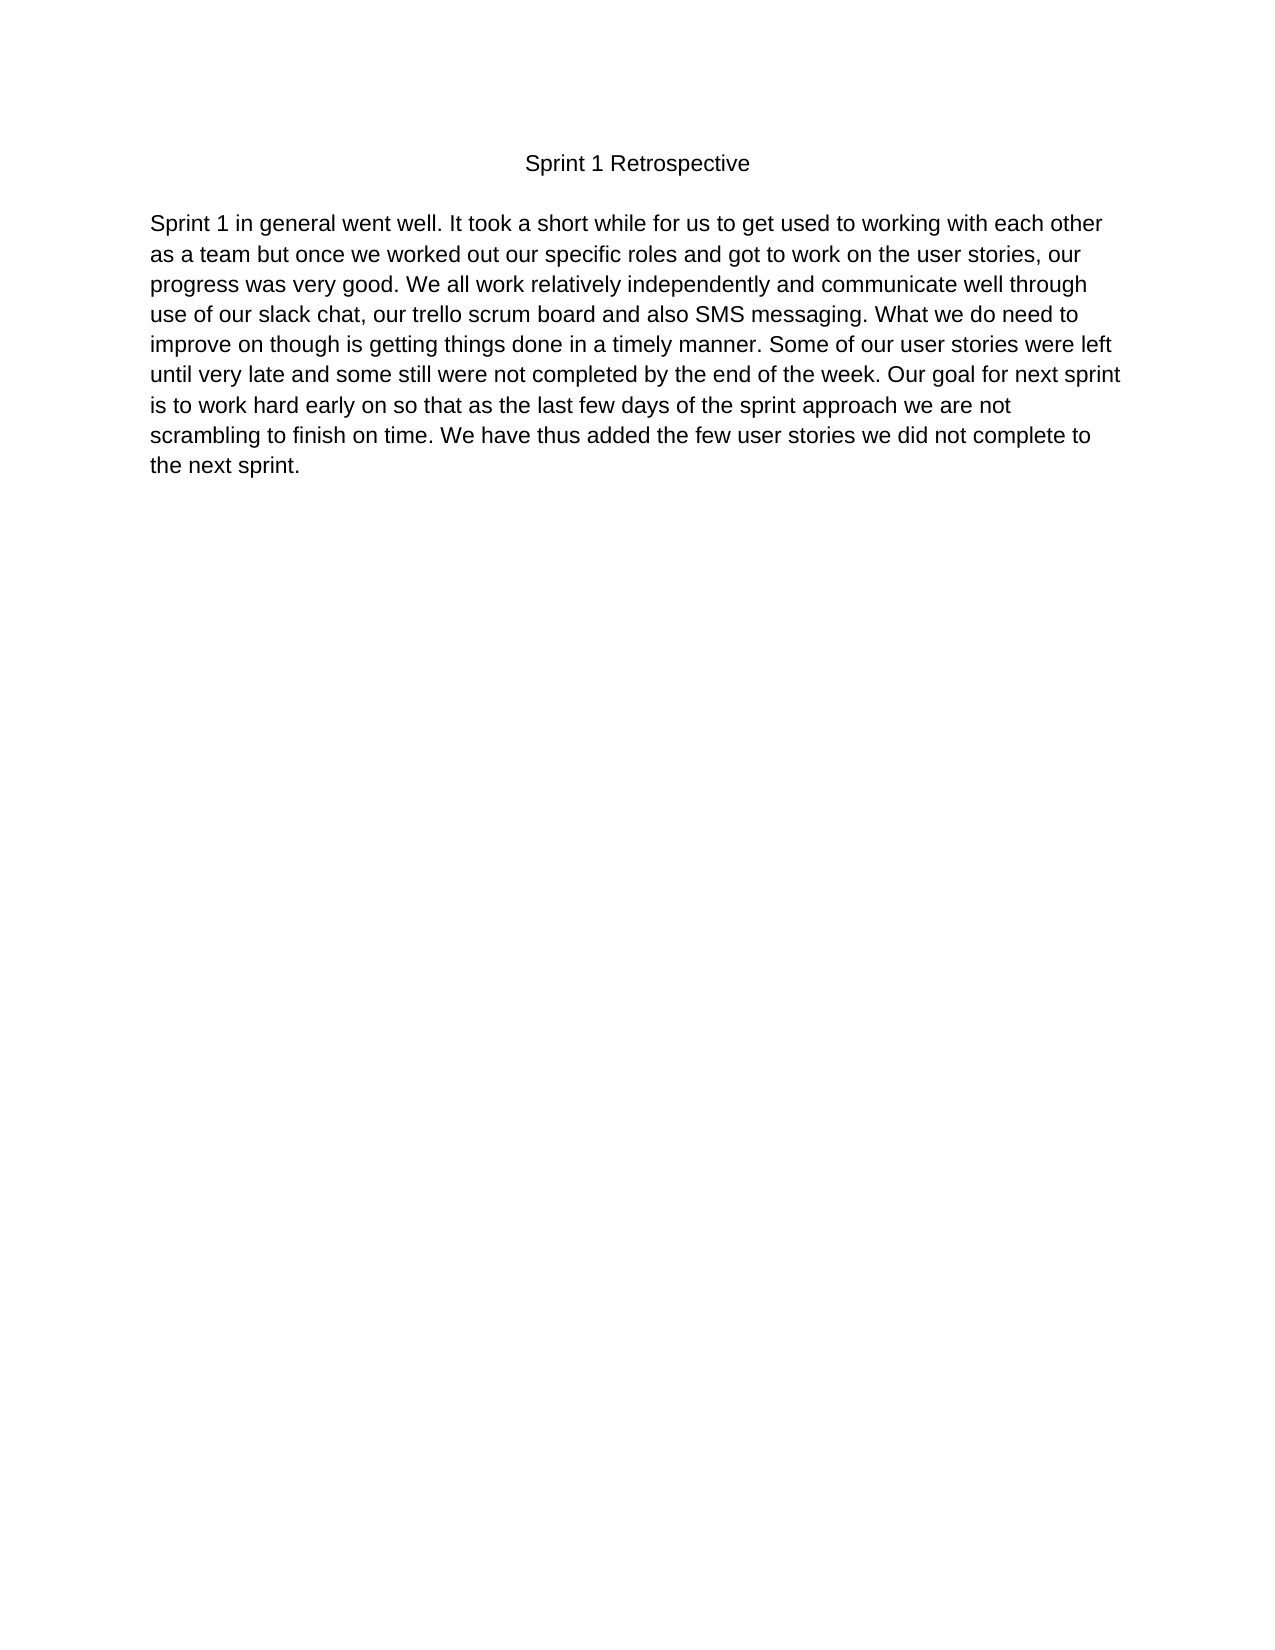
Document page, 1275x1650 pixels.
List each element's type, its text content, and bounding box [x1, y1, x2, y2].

text Sprint 1 Retrospective [150, 150, 1125, 176]
text Sprint 1 in general went well. It took a short while for us to get used to working with each other as a team but once we worked out our specific roles and got to work on the user stories, our progress was very good. We all work relatively independently and communicate well through use of our slack chat, our trello scrum board and also SMS messaging. What we do need to improve on though is getting things done in a timely manner. Some of our user stories were left until very late and some still were not completed by the end of the week. Our goal for next sprint is to work hard early on so that as the last few days of the sprint approach we are not scrambling to finish on time. We have thus added the few user stories we did not complete to the next sprint. [150, 210, 1125, 478]
